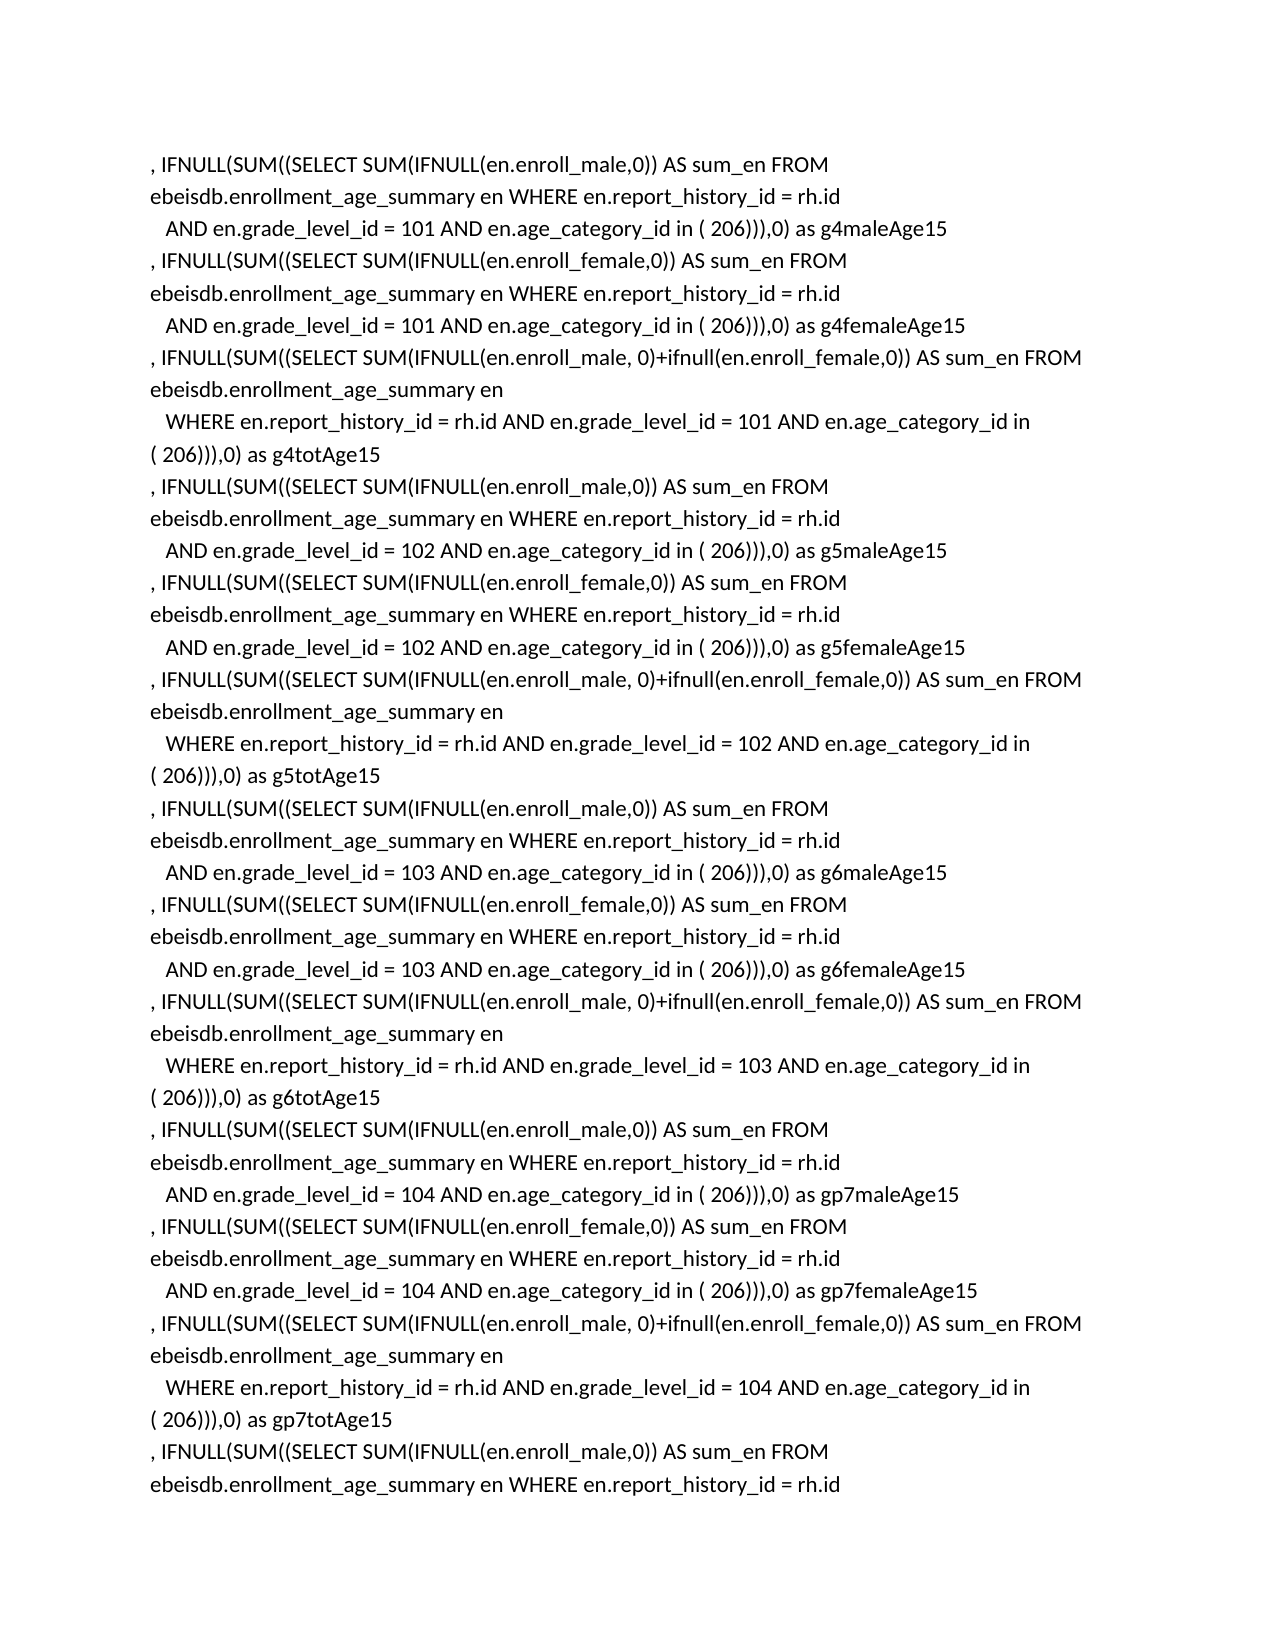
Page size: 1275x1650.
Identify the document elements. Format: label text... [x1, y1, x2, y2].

text , IFNULL(SUM((SELECT SUM(IFNULL(en.enroll_male,0)) AS sum_en FROM ebeisdb.enrollment_age_summary en WHERE en.report_history_id = rh.id [150, 472, 1125, 532]
text WHERE en.report_history_id = rh.id AND en.grade_level_id = 101 AND en.age_category_id in ( 206))),0) as g4totAge15 [150, 407, 1125, 468]
text , IFNULL(SUM((SELECT SUM(IFNULL(en.enroll_female,0)) AS sum_en FROM ebeisdb.enrollment_age_summary en WHERE en.report_history_id = rh.id [150, 568, 1125, 629]
text , IFNULL(SUM((SELECT SUM(IFNULL(en.enroll_male,0)) AS sum_en FROM ebeisdb.enrollment_age_summary en WHERE en.report_history_id = rh.id [150, 150, 1125, 210]
text , IFNULL(SUM((SELECT SUM(IFNULL(en.enroll_male,0)) AS sum_en FROM ebeisdb.enrollment_age_summary en WHERE en.report_history_id = rh.id [150, 1116, 1125, 1176]
text , IFNULL(SUM((SELECT SUM(IFNULL(en.enroll_male, 0)+ifnull(en.enroll_female,0)) AS sum_en FROM ebeisdb.enrollment_age_summary en [150, 665, 1125, 725]
text AND en.grade_level_id = 103 AND en.age_category_id in ( 206))),0) as g6femaleAge15 [150, 955, 1125, 983]
text , IFNULL(SUM((SELECT SUM(IFNULL(en.enroll_female,0)) AS sum_en FROM ebeisdb.enrollment_age_summary en WHERE en.report_history_id = rh.id [150, 247, 1125, 307]
text WHERE en.report_history_id = rh.id AND en.grade_level_id = 104 AND en.age_category_id in ( 206))),0) as gp7totAge15 [150, 1373, 1125, 1433]
text , IFNULL(SUM((SELECT SUM(IFNULL(en.enroll_male,0)) AS sum_en FROM ebeisdb.enrollment_age_summary en WHERE en.report_history_id = rh.id [150, 1437, 1125, 1498]
text AND en.grade_level_id = 101 AND en.age_category_id in ( 206))),0) as g4femaleAge15 [150, 311, 1125, 339]
text AND en.grade_level_id = 104 AND en.age_category_id in ( 206))),0) as gp7maleAge15 [150, 1180, 1125, 1208]
text , IFNULL(SUM((SELECT SUM(IFNULL(en.enroll_female,0)) AS sum_en FROM ebeisdb.enrollment_age_summary en WHERE en.report_history_id = rh.id [150, 1212, 1125, 1272]
text , IFNULL(SUM((SELECT SUM(IFNULL(en.enroll_male,0)) AS sum_en FROM ebeisdb.enrollment_age_summary en WHERE en.report_history_id = rh.id [150, 794, 1125, 854]
text AND en.grade_level_id = 101 AND en.age_category_id in ( 206))),0) as g4maleAge15 [150, 214, 1125, 242]
text AND en.grade_level_id = 104 AND en.age_category_id in ( 206))),0) as gp7femaleAge15 [150, 1277, 1125, 1304]
text WHERE en.report_history_id = rh.id AND en.grade_level_id = 102 AND en.age_category_id in ( 206))),0) as g5totAge15 [150, 729, 1125, 789]
text , IFNULL(SUM((SELECT SUM(IFNULL(en.enroll_male, 0)+ifnull(en.enroll_female,0)) AS sum_en FROM ebeisdb.enrollment_age_summary en [150, 987, 1125, 1047]
text , IFNULL(SUM((SELECT SUM(IFNULL(en.enroll_male, 0)+ifnull(en.enroll_female,0)) AS sum_en FROM ebeisdb.enrollment_age_summary en [150, 1309, 1125, 1369]
text AND en.grade_level_id = 103 AND en.age_category_id in ( 206))),0) as g6maleAge15 [150, 858, 1125, 886]
text WHERE en.report_history_id = rh.id AND en.grade_level_id = 103 AND en.age_category_id in ( 206))),0) as g6totAge15 [150, 1051, 1125, 1111]
text , IFNULL(SUM((SELECT SUM(IFNULL(en.enroll_female,0)) AS sum_en FROM ebeisdb.enrollment_age_summary en WHERE en.report_history_id = rh.id [150, 890, 1125, 951]
text AND en.grade_level_id = 102 AND en.age_category_id in ( 206))),0) as g5femaleAge15 [150, 633, 1125, 661]
text , IFNULL(SUM((SELECT SUM(IFNULL(en.enroll_male, 0)+ifnull(en.enroll_female,0)) AS sum_en FROM ebeisdb.enrollment_age_summary en [150, 343, 1125, 403]
text AND en.grade_level_id = 102 AND en.age_category_id in ( 206))),0) as g5maleAge15 [150, 536, 1125, 564]
